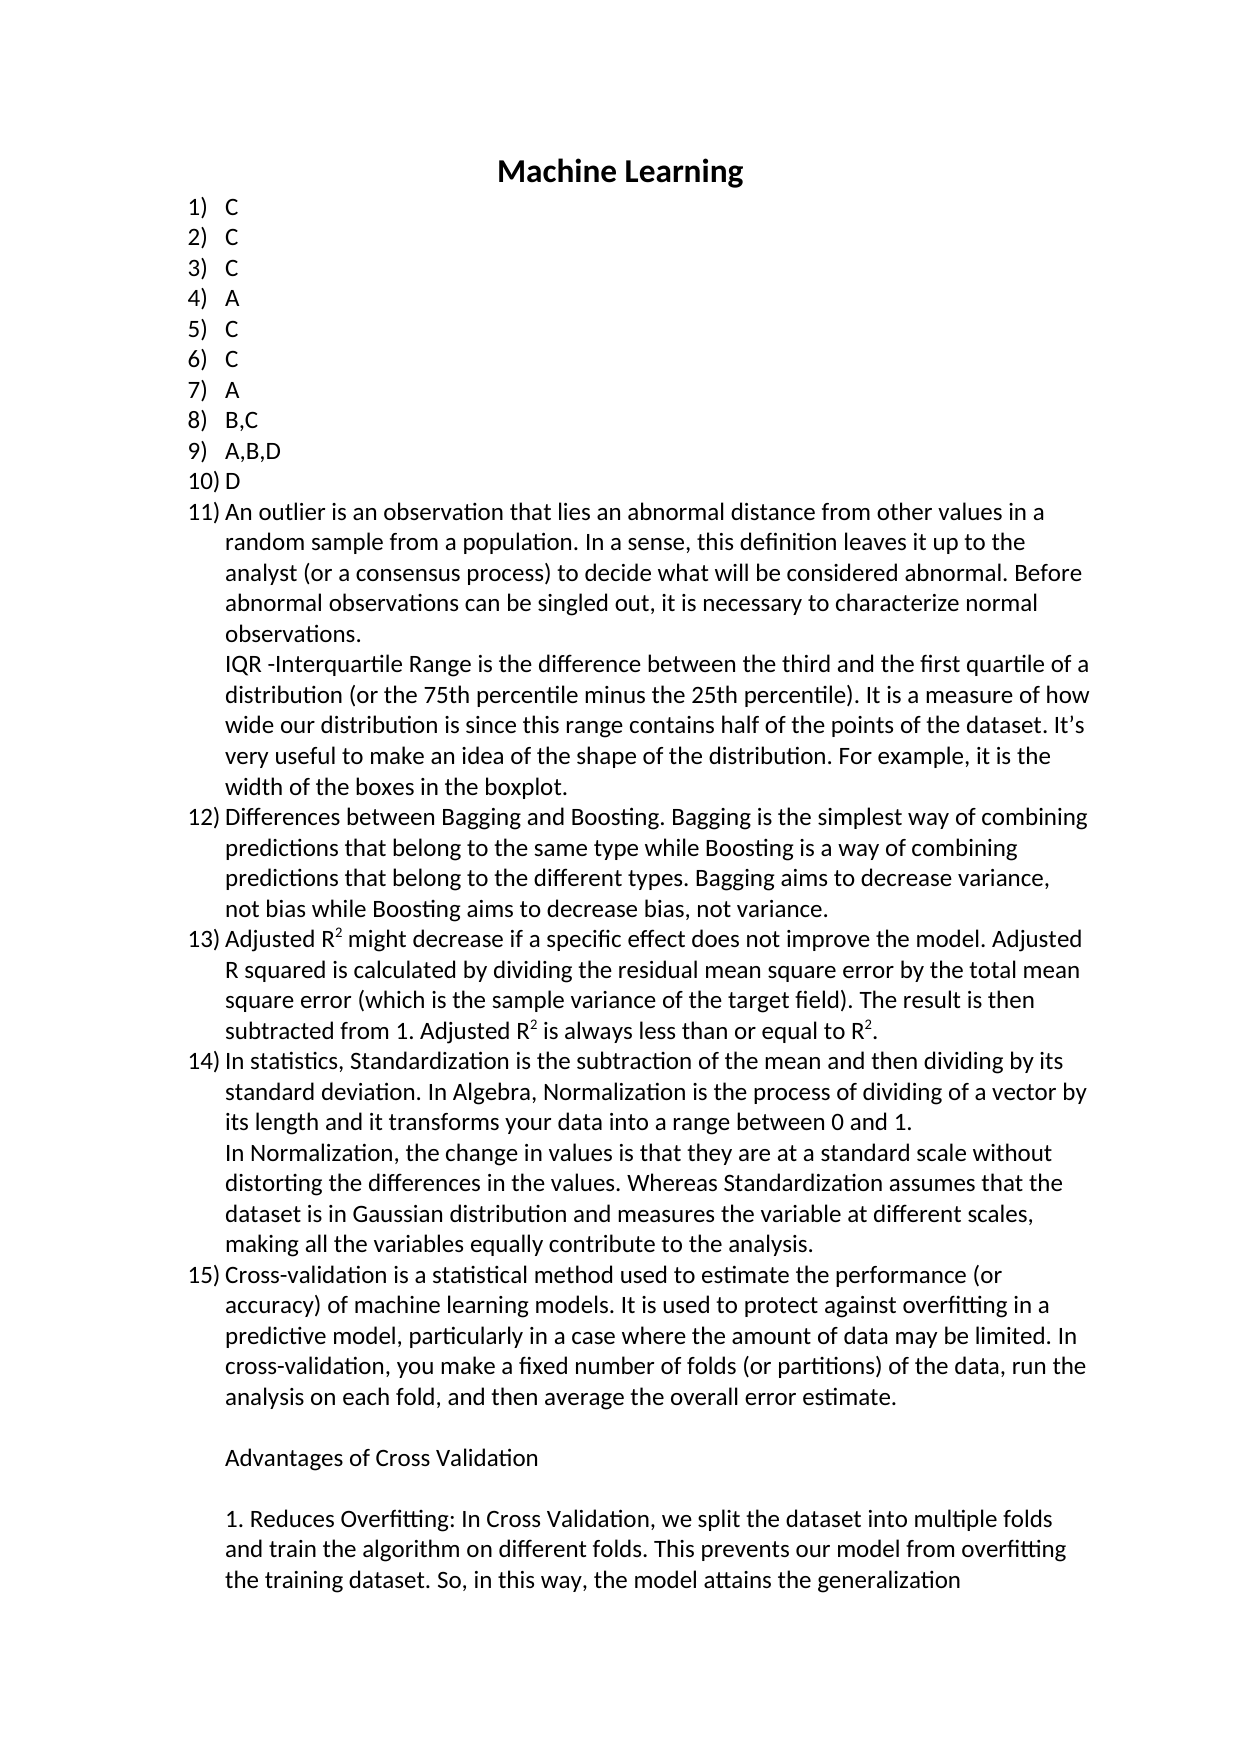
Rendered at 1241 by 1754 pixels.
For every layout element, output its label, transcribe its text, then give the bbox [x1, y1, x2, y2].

list A [187, 282, 1090, 313]
list A [187, 374, 1090, 404]
list C [187, 313, 1090, 343]
list IQR -Interquartile Range is the difference between the third and the first quartile of a distribution (or the 75th percentile minus the 25th percentile). It is a measure of how wide our distribution is since this range contains half of the points of the dataset. It’s very useful to make an idea of the shape of the distribution. For example, it is the width of the boxes in the boxplot. [225, 648, 1090, 801]
list Adjusted R2 might decrease if a specific effect does not improve the model. Adjusted R squared is calculated by dividing the residual mean square error by the total mean square error (which is the sample variance of the target field). The result is then subtracted from 1. Adjusted R2 is always less than or equal to R2. [187, 923, 1090, 1045]
text In Normalization, the change in values is that they are at a standard scale without distorting the differences in the values. Whereas Standardization assumes that the dataset is in Gaussian distribution and measures the variable at different scales, making all the variables equally contribute to the analysis. [225, 1137, 1090, 1259]
list C [187, 343, 1090, 374]
list A,B,D [187, 435, 1090, 465]
list B,C [187, 404, 1090, 435]
list C [187, 191, 1090, 221]
list In statistics, Standardization is the subtraction of the mean and then dividing by its standard deviation. In Algebra, Normalization is the process of dividing of a vector by its length and it transforms your data into a range between 0 and 1. [187, 1045, 1090, 1137]
list Differences between Bagging and Boosting. Bagging is the simplest way of combining predictions that belong to the same type while Boosting is a way of combining predictions that belong to the different types. Bagging aims to decrease variance, not bias while Boosting aims to decrease bias, not variance. [187, 801, 1090, 923]
list D [187, 465, 1090, 496]
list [225, 1442, 1090, 1595]
list Cross-validation is a statistical method used to estimate the performance (or accuracy) of machine learning models. It is used to protect against overfitting in a predictive model, particularly in a case where the amount of data may be limited. In cross-validation, you make a fixed number of folds (or partitions) of the data, run the analysis on each fold, and then average the overall error estimate. [187, 1259, 1090, 1412]
text Machine Learning [150, 150, 1090, 191]
list C [187, 252, 1090, 282]
list C [187, 221, 1090, 252]
list An outlier is an observation that lies an abnormal distance from other values in a random sample from a population. In a sense, this definition leaves it up to the analyst (or a consensus process) to decide what will be considered abnormal. Before abnormal observations can be singled out, it is necessary to characterize normal observations. [187, 496, 1090, 648]
